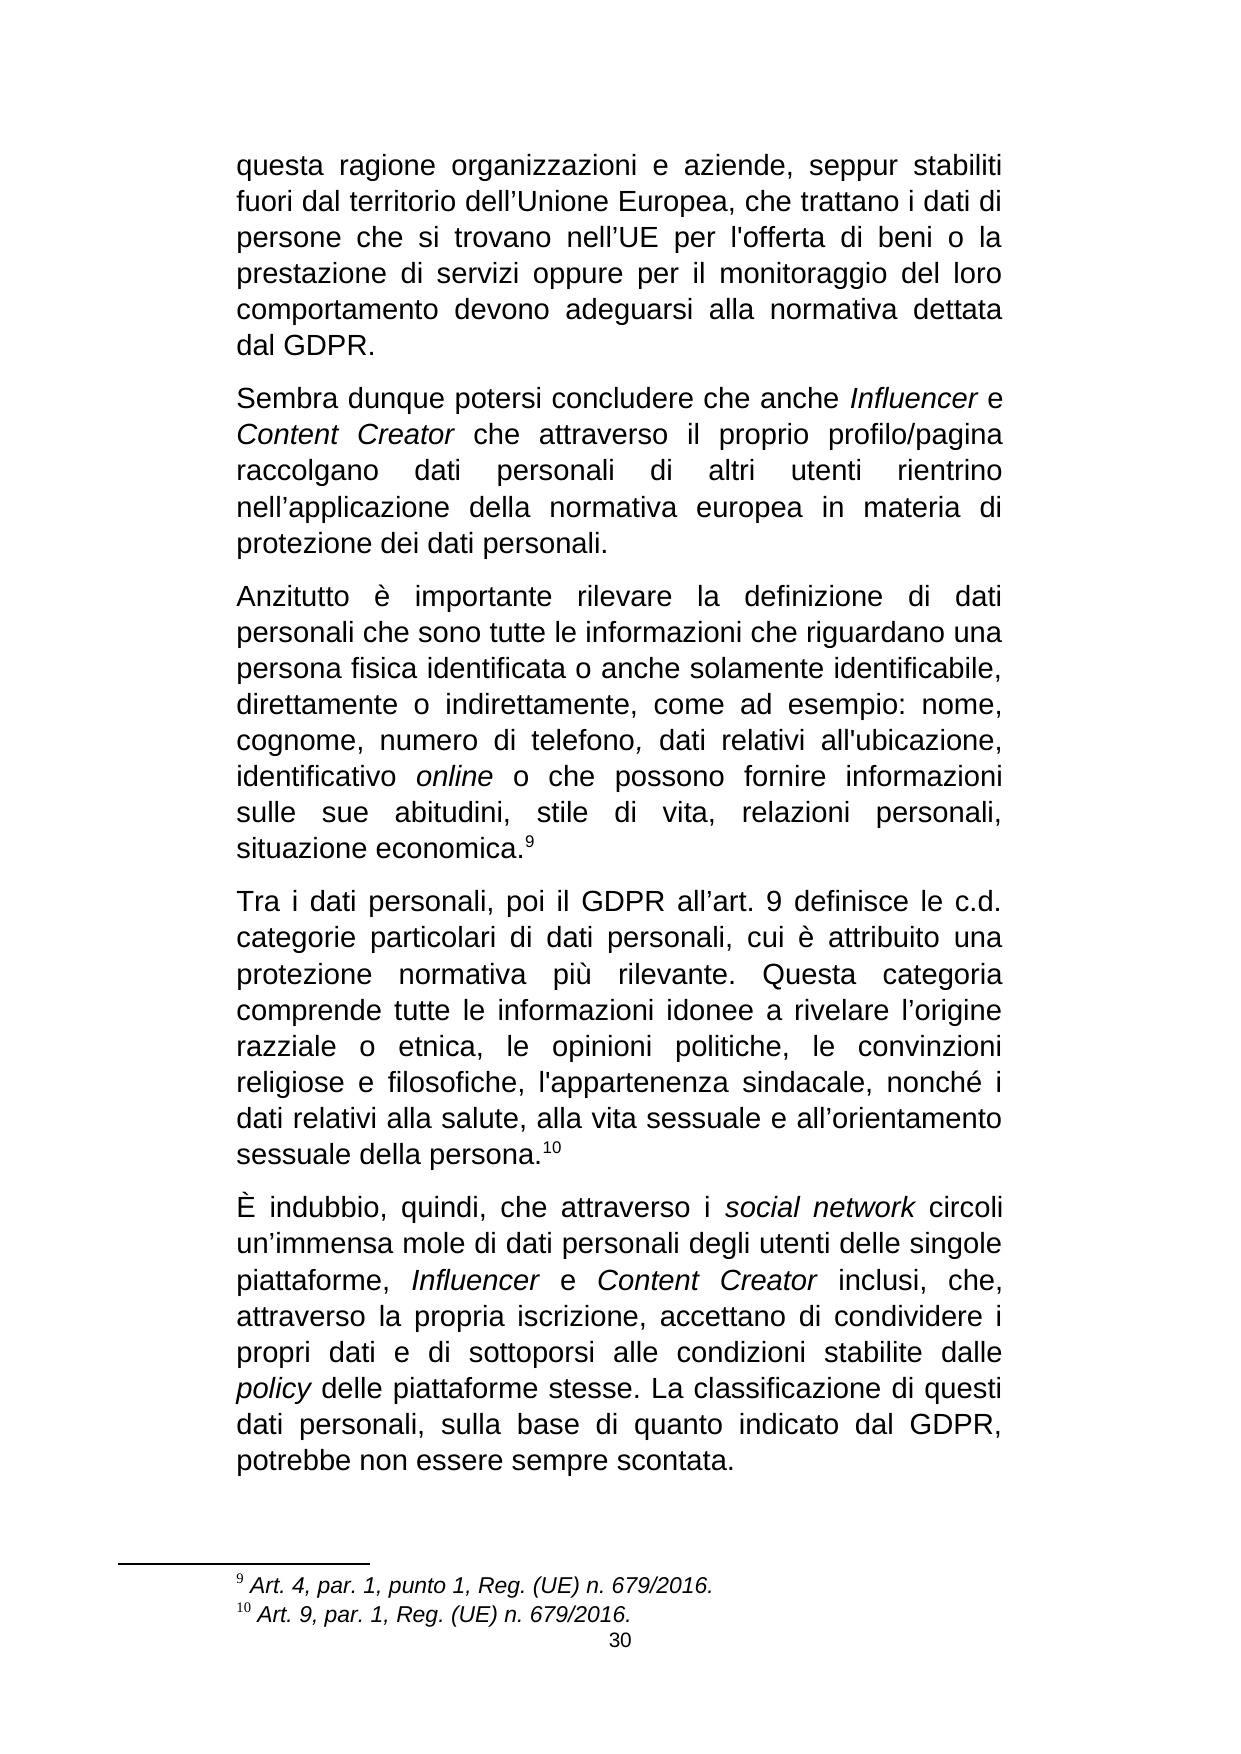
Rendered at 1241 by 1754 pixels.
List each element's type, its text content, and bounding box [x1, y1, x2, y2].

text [236, 148, 1003, 362]
text Sembra dunque potersi concludere che anche Influencer e Content Creator che attraverso il proprio profilo/pagina raccolgano dati personali di altri utenti rientrino nell’applicazione della normativa europea in materia di protezione dei dati personali. [236, 381, 1003, 559]
text È indubbio, quindi, che attraverso i social network circoli un’immensa mole di dati personali degli utenti delle singole piattaforme, Influencer e Content Creator inclusi, che, attraverso la propria iscrizione, accettano di condividere i propri dati e di sottoporsi alle condizioni stabilite dalle policy delle piattaforme stesse. La classificazione di questi dati personali, sulla base di quanto indicato dal GDPR, potrebbe non essere sempre scontata. [236, 1190, 1003, 1477]
text Anzitutto è importante rilevare la definizione di dati personali che sono tutte le informazioni che riguardano una persona fisica identificata o anche solamente identificabile, direttamente o indirettamente, come ad esempio: nome, cognome, numero di telefono, dati relativi all'ubicazione, identificativo online o che possono fornire informazioni sulle sue abitudini, stile di vita, relazioni personali, situazione economica. [236, 578, 1003, 865]
text Tra i dati personali, poi il GDPR all’art. 9 definisce le c.d. categorie particolari di dati personali, cui è attribuito una protezione normativa più rilevante. Questa categoria comprende tutte le informazioni idonee a rivelare l’origine razziale o etnica, le opinioni politiche, le convinzioni religiose e filosofiche, l'appartenenza sindacale, nonché i dati relativi alla salute, alla vita sessuale e all’orientamento sessuale della persona. [236, 884, 1003, 1171]
